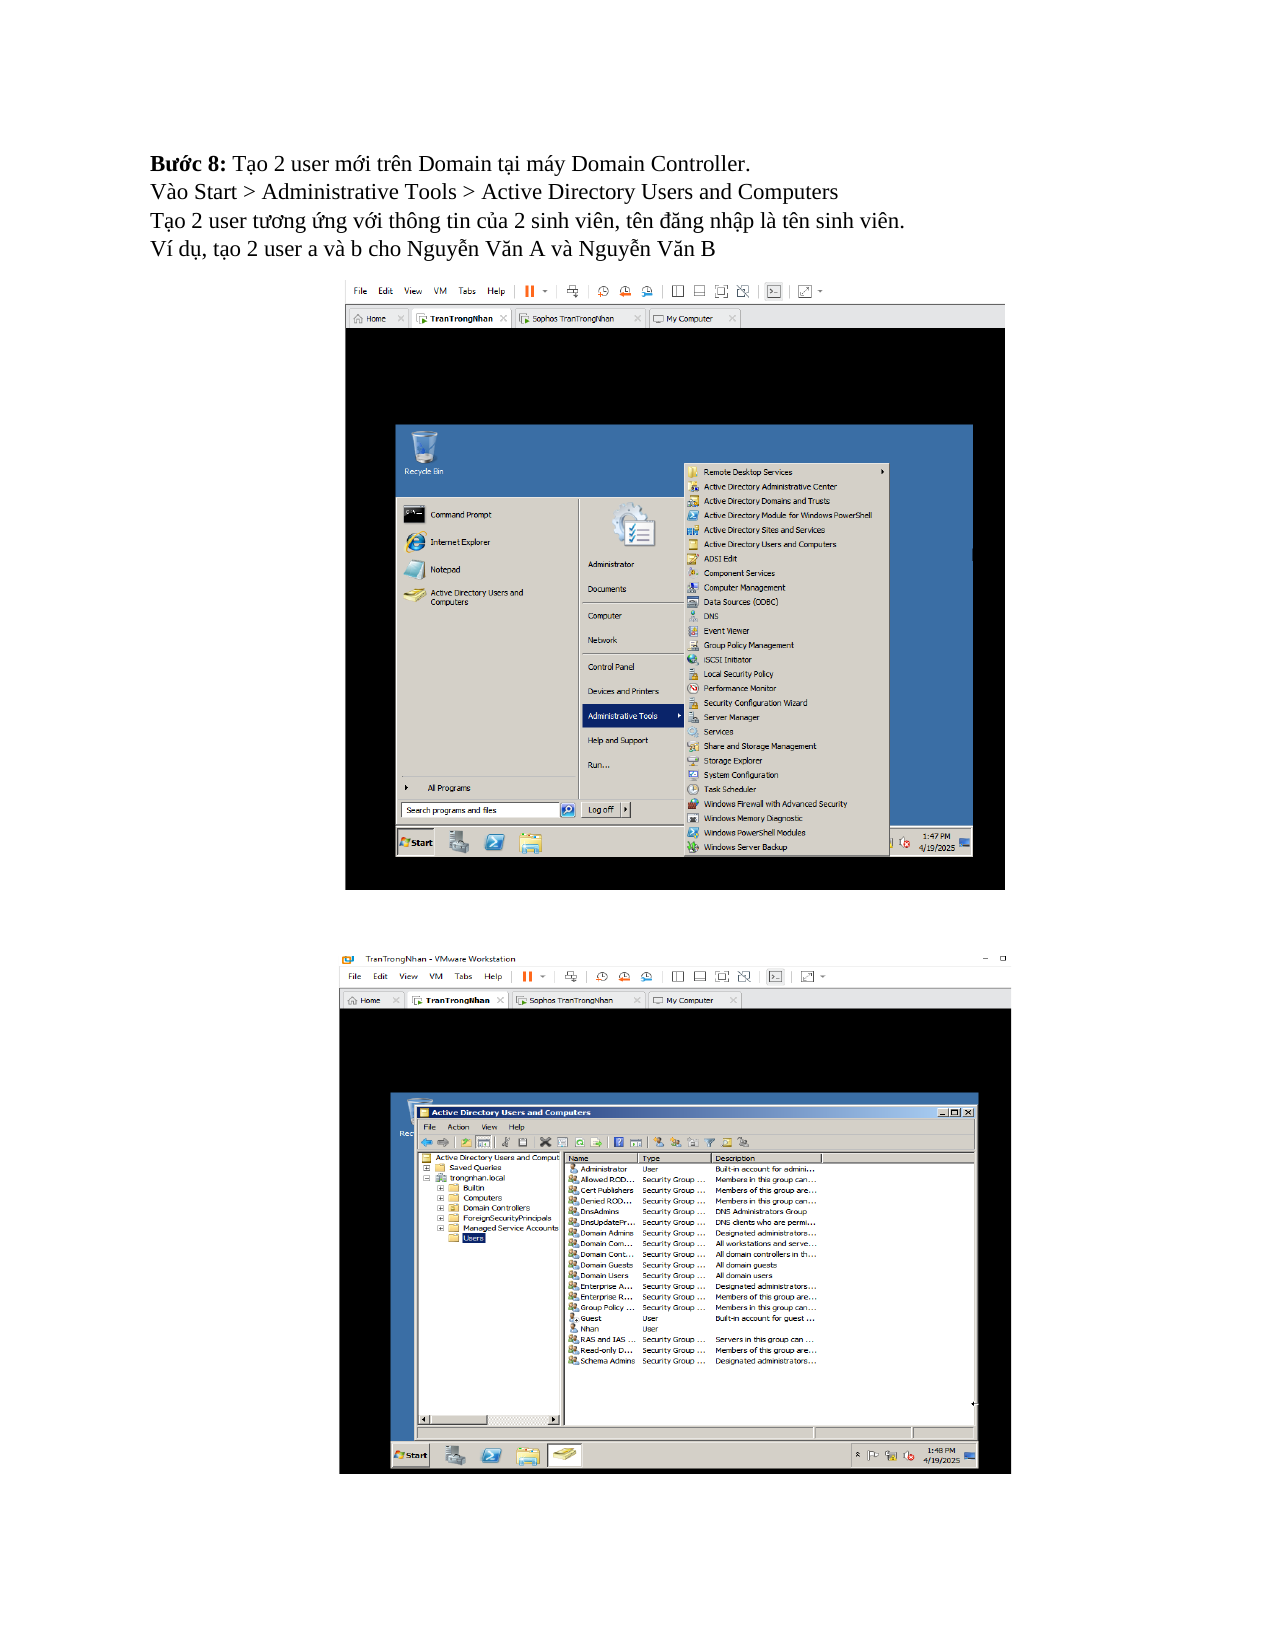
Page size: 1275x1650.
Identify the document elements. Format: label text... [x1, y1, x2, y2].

picture [344, 280, 1005, 890]
picture [338, 956, 1012, 1474]
text Bước 8: Tạo 2 user mới trên Domain tại máy Domain Controller. Vào Start > Administrative Tools > Active Directory Users and Computers Tạo 2 user tương ứng với thông tin của 2 sinh viên, tên đăng nhập là tên sinh viên. Ví dụ, tạo 2 user a và b cho Nguyễn Văn A và Nguyễn Văn B [150, 150, 1125, 262]
